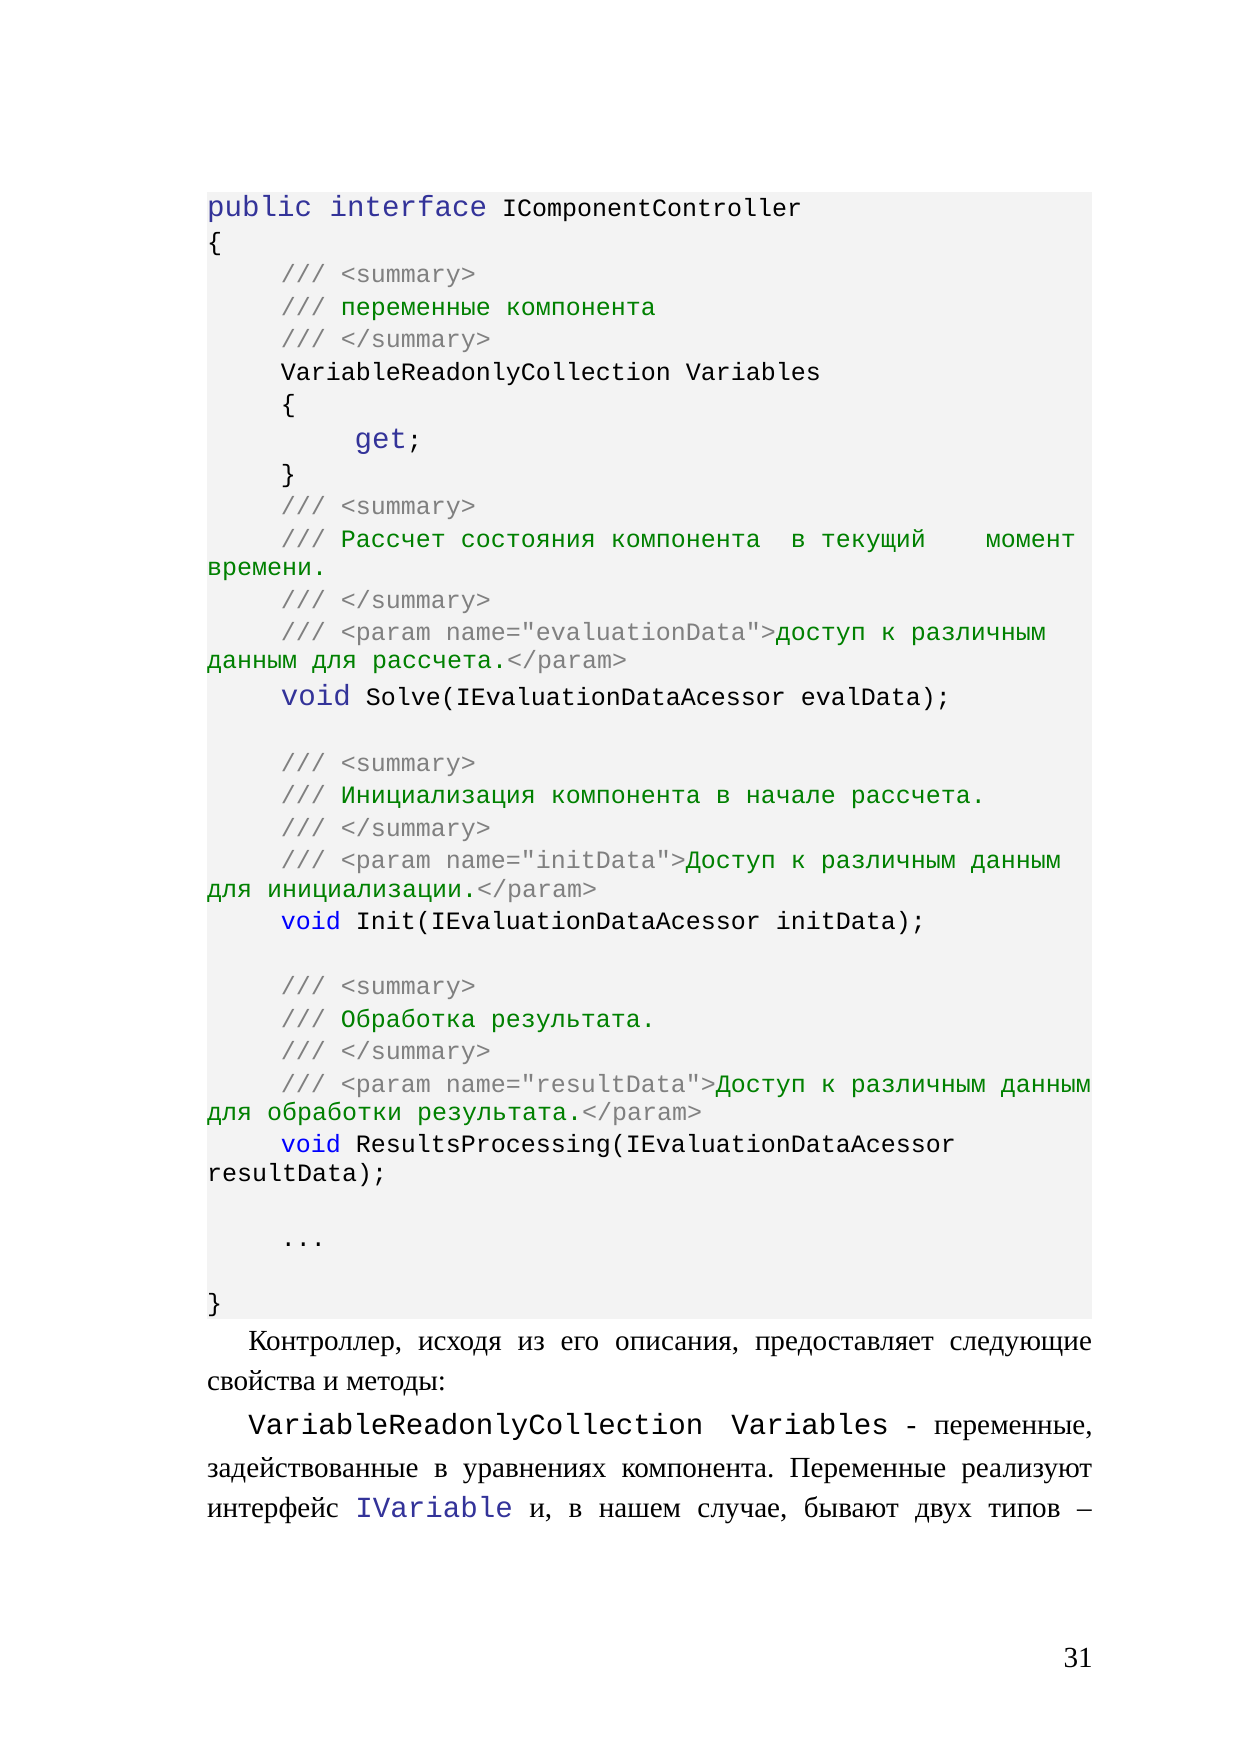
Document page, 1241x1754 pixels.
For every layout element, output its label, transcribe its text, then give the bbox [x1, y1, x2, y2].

text void ResultsProcessing(IEvaluationDataAcessor resultData); [207, 1132, 1092, 1189]
text /// <summary> [207, 262, 1092, 290]
text void Init(IEvaluationDataAcessor initData); [207, 909, 1092, 937]
text get; [207, 424, 1092, 457]
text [207, 1407, 1092, 1526]
text /// <summary> [207, 974, 1092, 1002]
text VariableReadonlyCollection Variables [207, 359, 1092, 388]
text void Solve(IEvaluationDataAcessor evalData); [207, 681, 1092, 714]
text { [207, 392, 1092, 420]
text /// <param name="initData">Доступ к различным данным для инициализации.</param> [207, 848, 1092, 904]
text /// </summary> [207, 587, 1092, 616]
text public interface IComponentController [207, 192, 1092, 225]
text /// <param name="evaluationData">доступ к различным данным для рассчета.</param> [207, 620, 1092, 676]
text { [207, 229, 1092, 258]
text /// </summary> [207, 327, 1092, 355]
text /// переменные компонента [207, 294, 1092, 323]
text /// </summary> [207, 815, 1092, 844]
text ... [207, 1225, 1092, 1254]
text } [207, 1290, 1092, 1319]
text /// Обработка результата. [207, 1006, 1092, 1034]
text /// <param name="resultData">Доступ к различным данным для обработки результата.</param> [207, 1071, 1092, 1128]
text Контроллер, исходя из его описания, предоставляет следующие свойства и методы: [207, 1323, 1092, 1397]
text /// Рассчет состояния компонента в текущий момент времени. [207, 526, 1092, 583]
text } [207, 461, 1092, 490]
text /// <summary> [207, 750, 1092, 779]
text /// </summary> [207, 1039, 1092, 1067]
text /// Инициализация компонента в начале рассчета. [207, 783, 1092, 811]
text /// <summary> [207, 494, 1092, 522]
